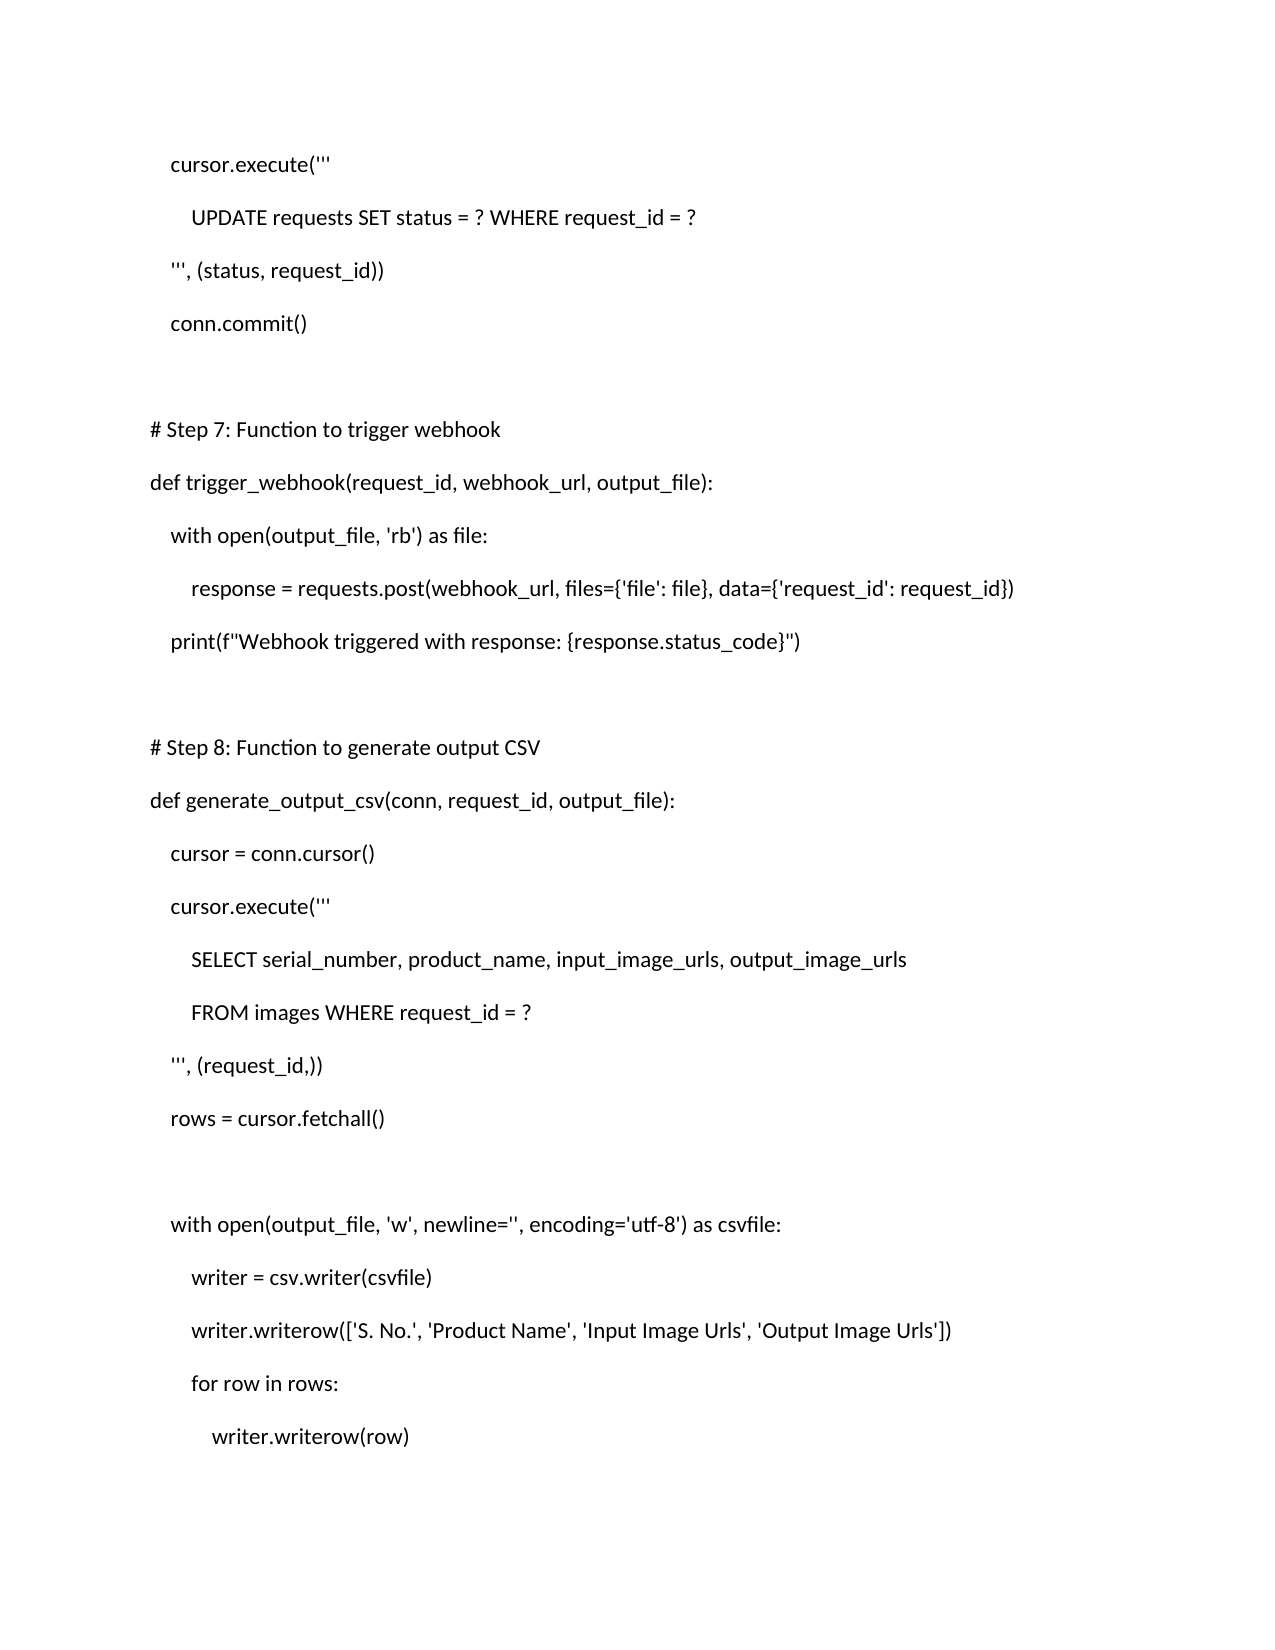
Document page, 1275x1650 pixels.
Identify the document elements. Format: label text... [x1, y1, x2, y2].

text cursor.execute(''' [150, 150, 1125, 178]
text def generate_output_csv(conn, request_id, output_file): [150, 786, 1125, 814]
text writer.writerow(row) [150, 1422, 1125, 1451]
text def trigger_webhook(request_id, webhook_url, output_file): [150, 468, 1125, 496]
text FROM images WHERE request_id = ? [150, 998, 1125, 1026]
text UPDATE requests SET status = ? WHERE request_id = ? [150, 203, 1125, 231]
text conn.commit() [150, 309, 1125, 337]
text with open(output_file, 'rb') as file: [150, 521, 1125, 549]
text cursor = conn.cursor() [150, 839, 1125, 867]
text # Step 7: Function to trigger webhook [150, 415, 1125, 443]
text cursor.execute(''' [150, 892, 1125, 920]
text with open(output_file, 'w', newline='', encoding='utf-8') as csvfile: [150, 1210, 1125, 1238]
text ''', (status, request_id)) [150, 256, 1125, 284]
text rows = cursor.fetchall() [150, 1104, 1125, 1132]
text SELECT serial_number, product_name, input_image_urls, output_image_urls [150, 945, 1125, 973]
text writer.writerow(['S. No.', 'Product Name', 'Input Image Urls', 'Output Image Urls']) [150, 1316, 1125, 1344]
text writer = csv.writer(csvfile) [150, 1263, 1125, 1291]
text ''', (request_id,)) [150, 1051, 1125, 1079]
text # Step 8: Function to generate output CSV [150, 733, 1125, 761]
text for row in rows: [150, 1369, 1125, 1397]
text response = requests.post(webhook_url, files={'file': file}, data={'request_id': request_id}) [150, 574, 1125, 602]
text print(f"Webhook triggered with response: {response.status_code}") [150, 627, 1125, 655]
